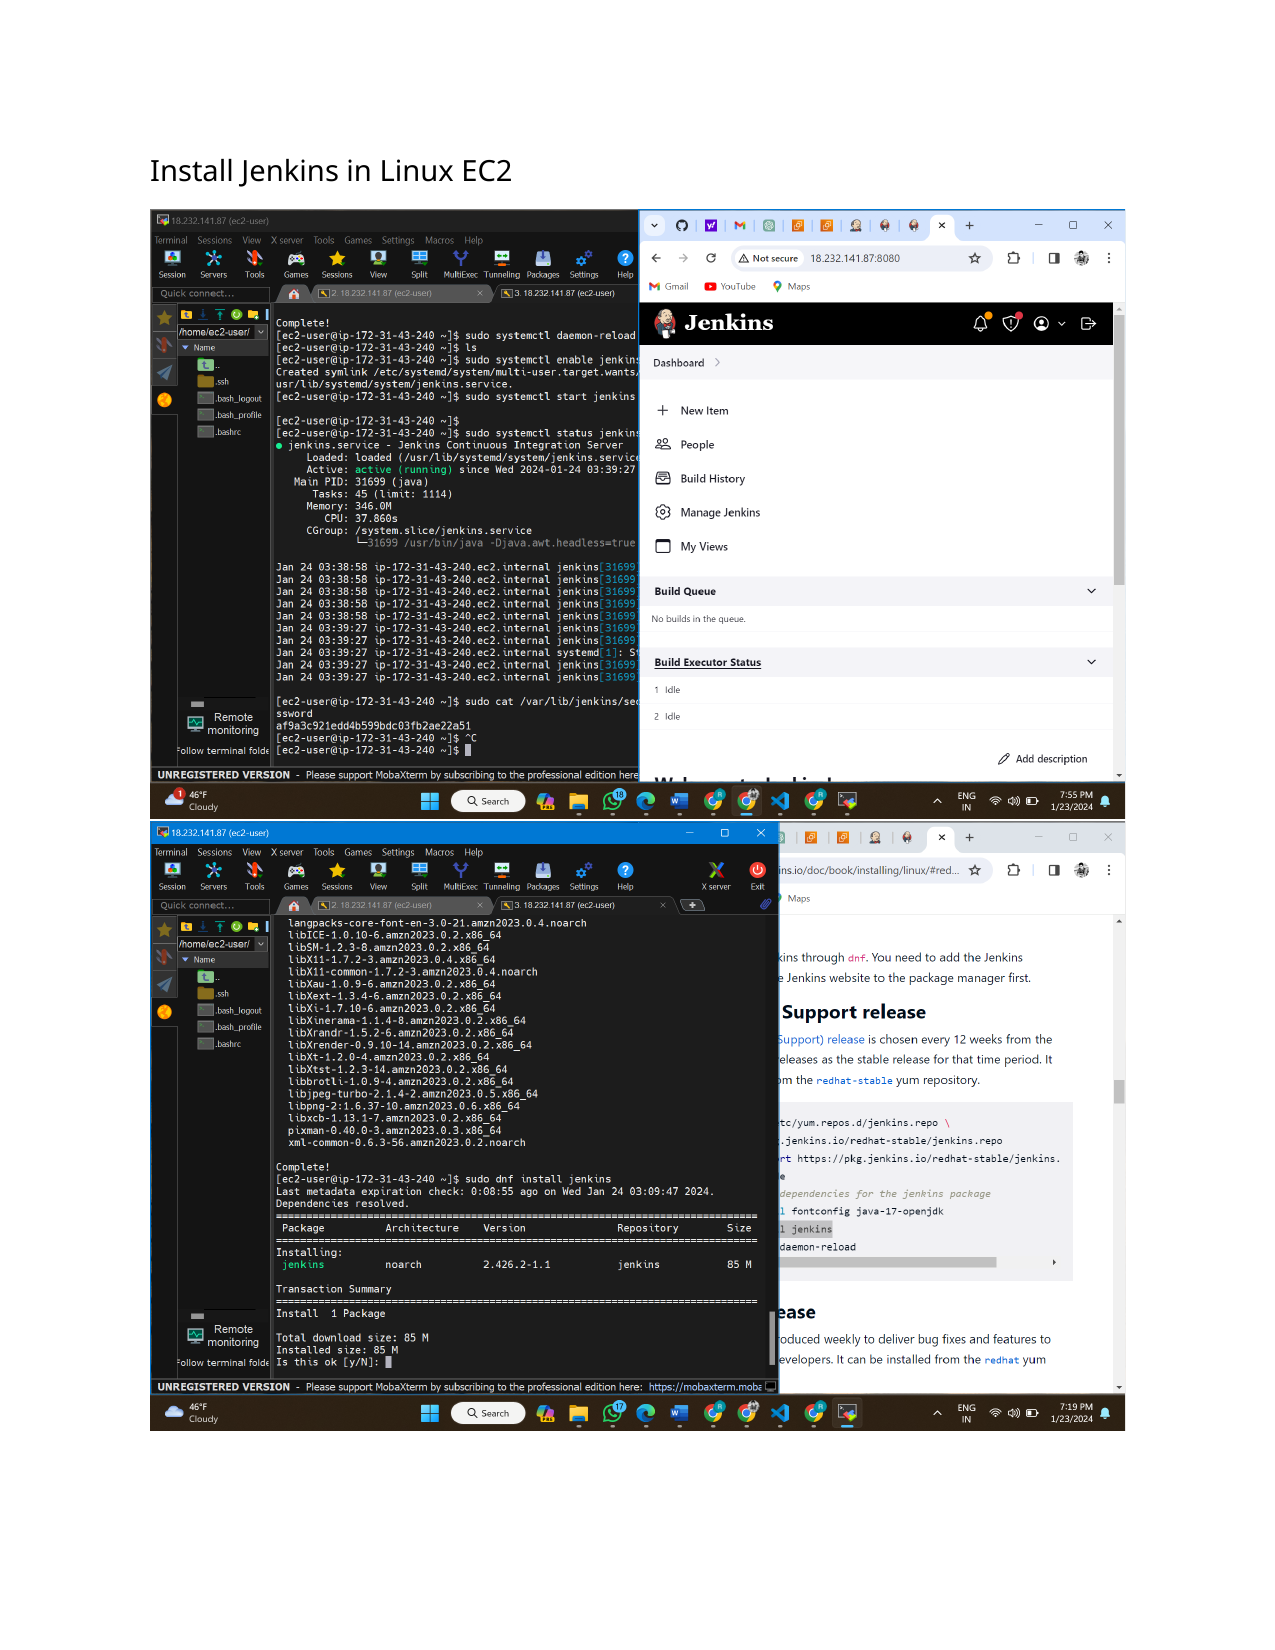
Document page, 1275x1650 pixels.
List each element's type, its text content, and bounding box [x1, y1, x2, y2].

text Install Jenkins in Linux EC2 [150, 150, 1125, 190]
picture [150, 821, 1125, 1431]
picture [150, 209, 1125, 819]
